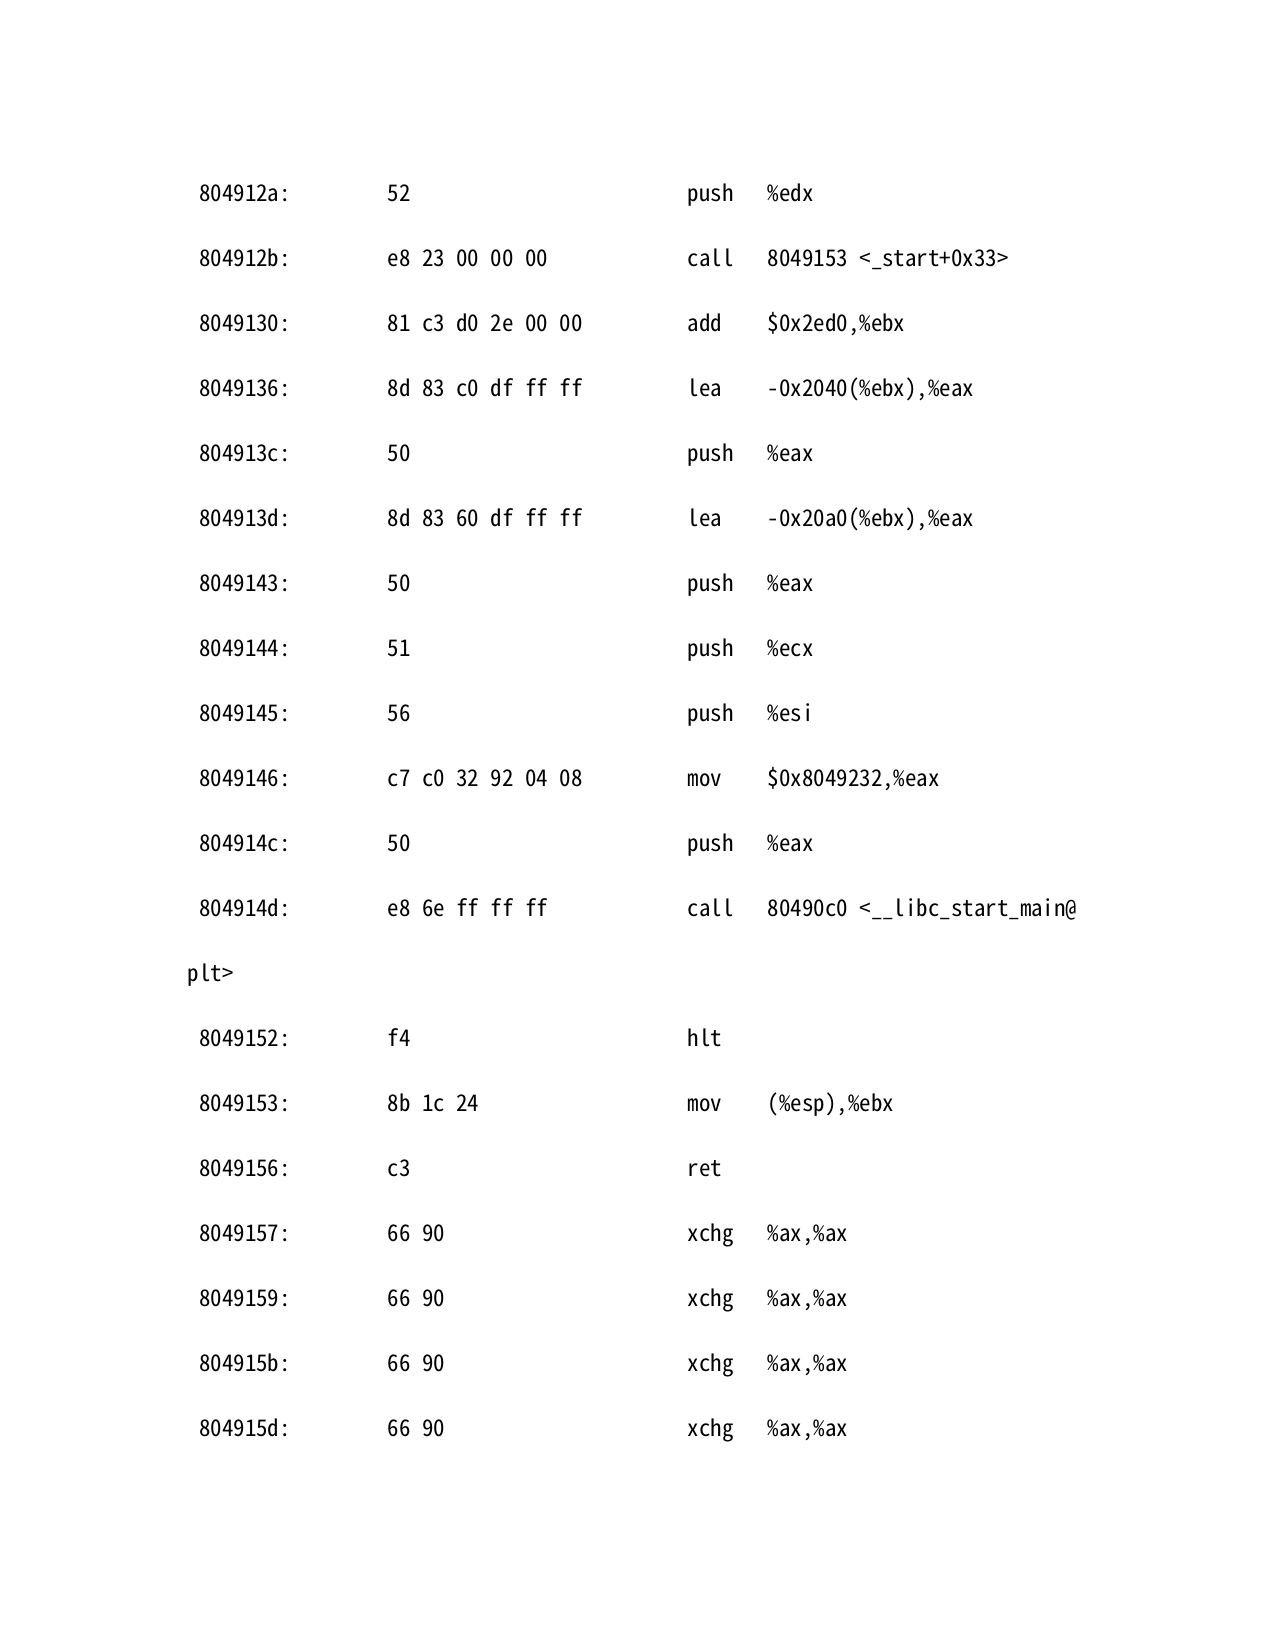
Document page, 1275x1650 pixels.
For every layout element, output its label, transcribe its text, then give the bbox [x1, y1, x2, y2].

text 8049157: 66 90 xchg %ax,%ax [187, 1199, 1087, 1264]
text 8049159: 66 90 xchg %ax,%ax [187, 1264, 1087, 1329]
text 8049145: 56 push %esi [187, 679, 1087, 744]
text 8049153: 8b 1c 24 mov (%esp),%ebx [187, 1069, 1087, 1134]
text 8049136: 8d 83 c0 df ff ff lea -0x2040(%ebx),%eax [187, 354, 1087, 419]
text 804913d: 8d 83 60 df ff ff lea -0x20a0(%ebx),%eax [187, 484, 1087, 549]
text 804914c: 50 push %eax [187, 809, 1087, 874]
text 804914d: e8 6e ff ff ff call 80490c0 <__libc_start_main@plt> [187, 874, 1087, 1004]
text 804913c: 50 push %eax [187, 419, 1087, 484]
text 8049130: 81 c3 d0 2e 00 00 add $0x2ed0,%ebx [187, 289, 1087, 354]
text 8049146: c7 c0 32 92 04 08 mov $0x8049232,%eax [187, 744, 1087, 809]
text 8049143: 50 push %eax [187, 549, 1087, 614]
text 804912b: e8 23 00 00 00 call 8049153 <_start+0x33> [187, 224, 1087, 289]
text 8049144: 51 push %ecx [187, 614, 1087, 679]
text 804915d: 66 90 xchg %ax,%ax [187, 1394, 1087, 1459]
text 804912a: 52 push %edx [187, 159, 1087, 224]
text 8049156: c3 ret [187, 1134, 1087, 1199]
text 8049152: f4 hlt [187, 1004, 1087, 1069]
text 804915b: 66 90 xchg %ax,%ax [187, 1329, 1087, 1394]
